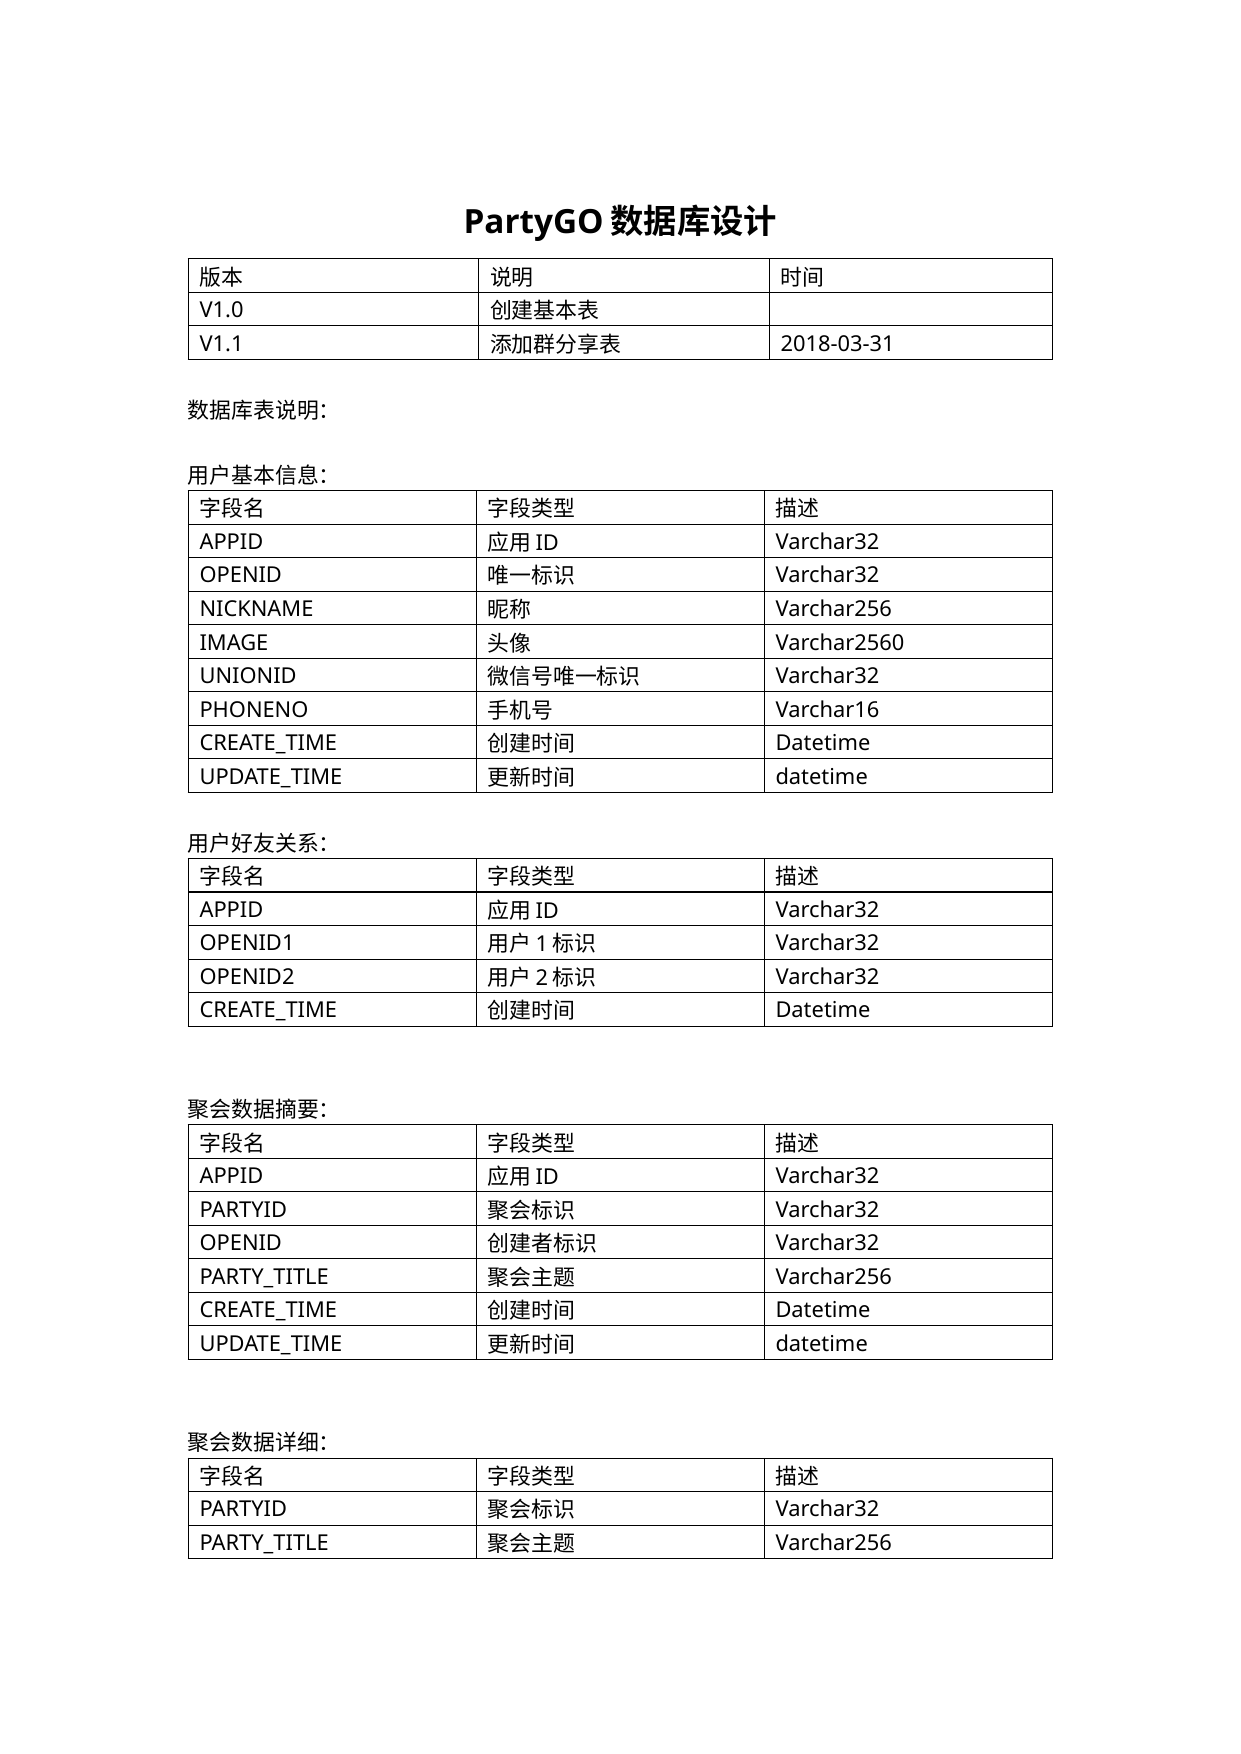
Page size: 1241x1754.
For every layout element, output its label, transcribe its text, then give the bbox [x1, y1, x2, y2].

table_header 字段类型 [477, 1459, 764, 1491]
table_cell datetime [765, 1326, 1052, 1359]
table_cell Varchar32 [765, 659, 1052, 691]
table_header 字段名 [189, 859, 476, 891]
table_cell Datetime [765, 1293, 1052, 1325]
table_cell Varchar32 [765, 1192, 1052, 1225]
table_cell PARTYID [189, 1192, 476, 1225]
table_cell IMAGE [189, 625, 476, 658]
table_header 字段名 [189, 1125, 476, 1158]
table_cell PARTYID [189, 1492, 476, 1524]
table_cell 聚会标识 [477, 1492, 764, 1524]
table_cell OPENID [189, 1226, 476, 1258]
text 聚会数据摘要： [187, 1092, 1053, 1124]
table_cell Datetime [765, 993, 1052, 1026]
table_header 说明 [479, 259, 769, 292]
table_cell 唯一标识 [477, 558, 764, 591]
table_header 描述 [765, 1459, 1052, 1491]
table_cell UPDATE_TIME [189, 1326, 476, 1359]
table_cell UPDATE_TIME [189, 759, 476, 792]
table_cell APPID [189, 1159, 476, 1191]
table_cell OPENID2 [189, 960, 476, 992]
table_cell 微信号唯一标识 [477, 659, 764, 691]
table_cell NICKNAME [189, 592, 476, 624]
table_cell 聚会主题 [477, 1526, 764, 1558]
table_cell 手机号 [477, 692, 764, 725]
table_header 描述 [765, 1125, 1052, 1158]
table_cell Varchar32 [765, 893, 1052, 925]
table_cell Varchar2560 [765, 625, 1052, 658]
table_cell 更新时间 [477, 1326, 764, 1359]
table_cell 创建时间 [477, 1293, 764, 1325]
table_cell CREATE_TIME [189, 726, 476, 758]
table_header 字段类型 [477, 1125, 764, 1158]
table_cell APPID [189, 525, 476, 557]
table_cell Varchar16 [765, 692, 1052, 725]
table_cell V1.0 [189, 293, 478, 325]
table_header 字段类型 [477, 859, 764, 891]
table_cell PARTY_TITLE [189, 1526, 476, 1558]
table_cell 聚会主题 [477, 1259, 764, 1292]
table_cell Varchar32 [765, 525, 1052, 557]
table_cell PARTY_TITLE [189, 1259, 476, 1292]
table_cell 更新时间 [477, 759, 764, 792]
table_cell Varchar32 [765, 1159, 1052, 1191]
text 聚会数据详细： [187, 1425, 1053, 1457]
table_header 版本 [189, 259, 478, 292]
table_header 字段名 [189, 1459, 476, 1491]
text 用户好友关系： [187, 825, 1053, 858]
table_cell Varchar256 [765, 1526, 1052, 1558]
table_cell 应用ID [477, 893, 764, 925]
table_cell APPID [189, 893, 476, 925]
table_cell Datetime [765, 726, 1052, 758]
table_cell CREATE_TIME [189, 993, 476, 1026]
table_cell 应用ID [477, 525, 764, 557]
table_cell datetime [765, 759, 1052, 792]
table_header 描述 [765, 859, 1052, 891]
table_cell 创建基本表 [479, 293, 769, 325]
table_cell 创建时间 [477, 726, 764, 758]
table_cell 应用ID [477, 1159, 764, 1191]
table_cell Varchar32 [765, 1226, 1052, 1258]
table_cell OPENID [189, 558, 476, 591]
table_cell PHONENO [189, 692, 476, 725]
table_cell Varchar32 [765, 960, 1052, 992]
table_header 描述 [765, 491, 1052, 523]
table_cell CREATE_TIME [189, 1293, 476, 1325]
table_cell Varchar256 [765, 1259, 1052, 1292]
table_header 字段名 [189, 491, 476, 523]
table_cell Varchar32 [765, 1492, 1052, 1524]
table_cell UNIONID [189, 659, 476, 691]
table_cell 2018-03-31 [770, 326, 1052, 359]
table_cell Varchar32 [765, 926, 1052, 958]
table_cell 创建者标识 [477, 1226, 764, 1258]
table_cell 昵称 [477, 592, 764, 624]
table_cell [770, 293, 1052, 325]
table_header 时间 [770, 259, 1052, 292]
table_cell 聚会标识 [477, 1192, 764, 1225]
table_cell Varchar32 [765, 558, 1052, 591]
table_cell 用户2标识 [477, 960, 764, 992]
table_cell 头像 [477, 625, 764, 658]
table_header 字段类型 [477, 491, 764, 523]
text 用户基本信息： [187, 457, 1053, 490]
table_cell 添加群分享表 [479, 326, 769, 359]
table_cell OPENID1 [189, 926, 476, 958]
text 数据库表说明： [187, 392, 1053, 425]
table_cell Varchar256 [765, 592, 1052, 624]
table_cell V1.1 [189, 326, 478, 359]
table_cell 用户1标识 [477, 926, 764, 958]
table_cell 创建时间 [477, 993, 764, 1026]
title PartyGO数据库设计 [187, 187, 1053, 252]
